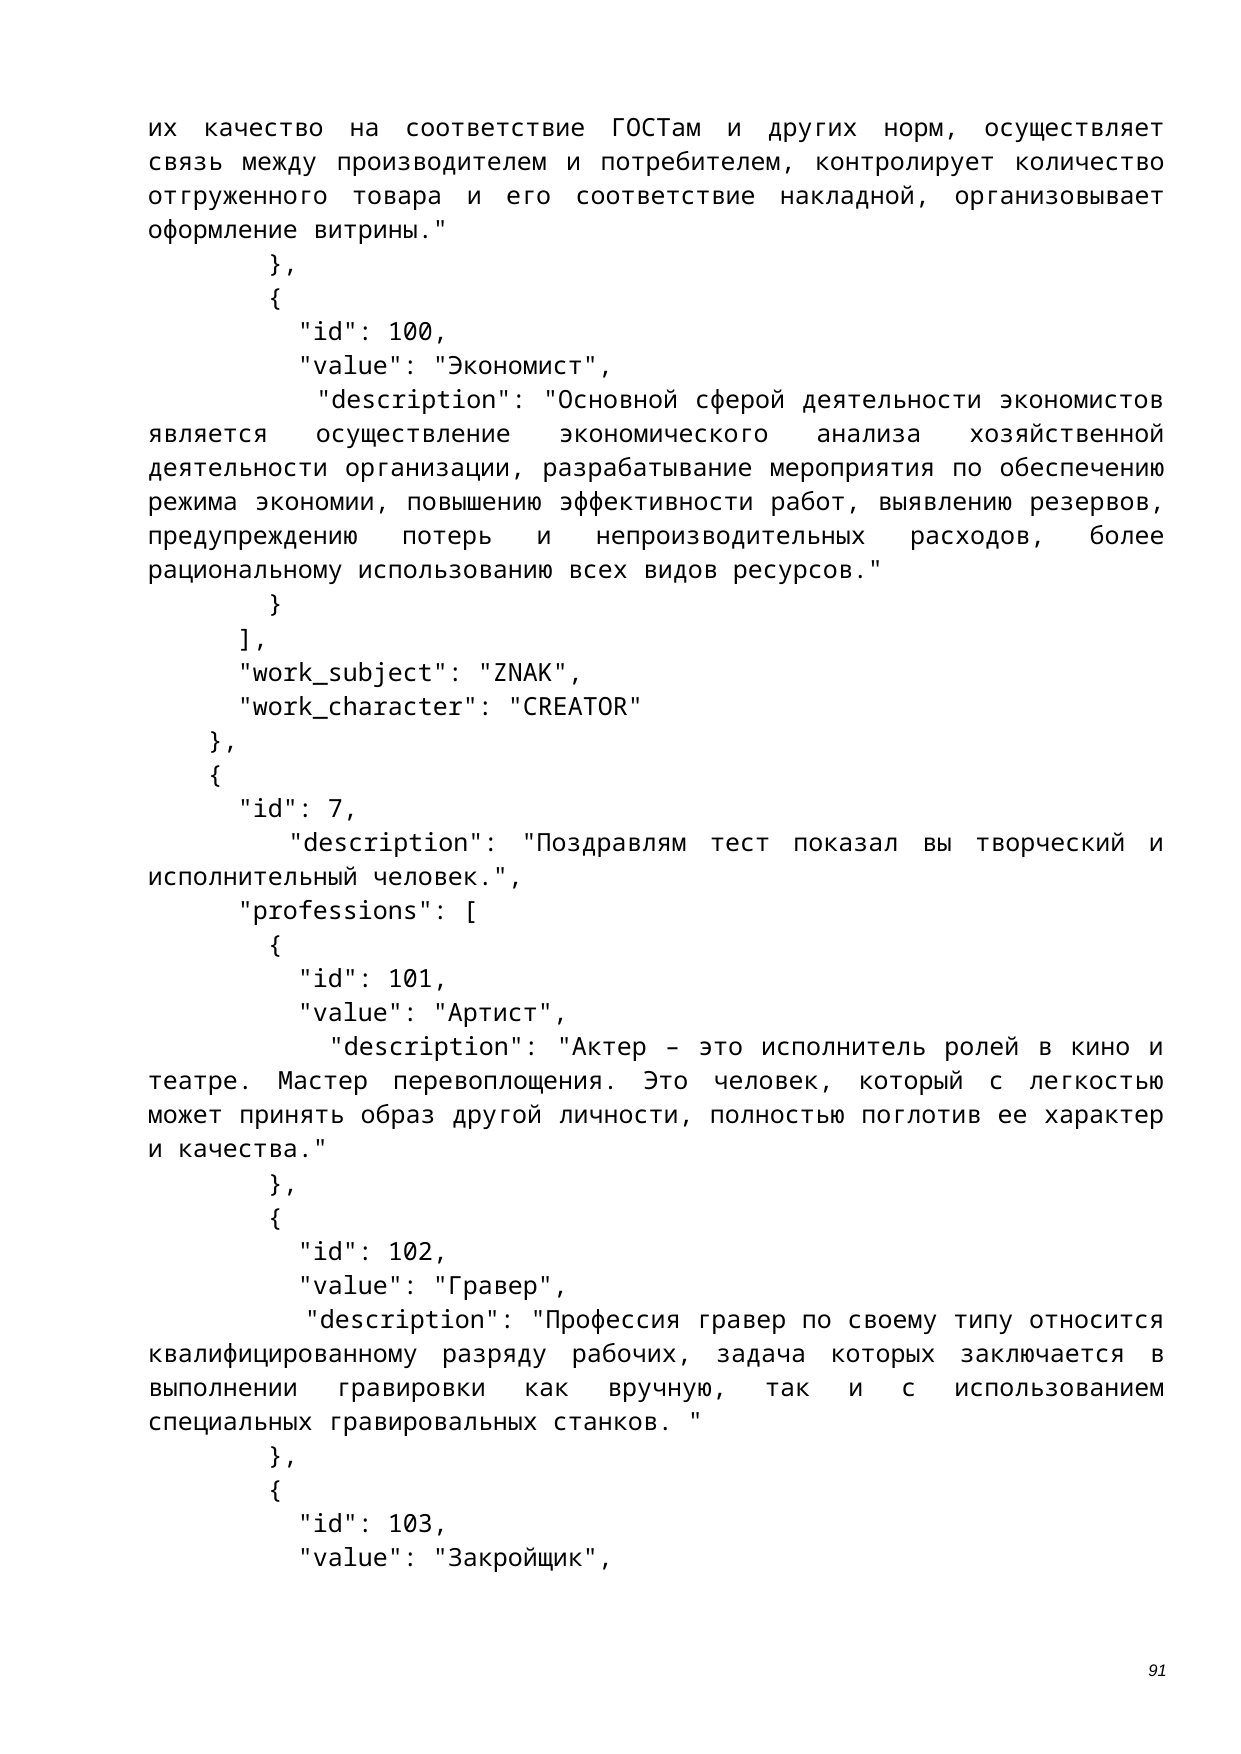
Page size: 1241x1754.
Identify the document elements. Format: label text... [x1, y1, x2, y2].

text "value": "Артист", [148, 995, 1164, 1029]
text { [148, 927, 1164, 961]
text "value": "Экономист", [148, 348, 1164, 382]
text ], [148, 620, 1164, 654]
text { [148, 756, 1164, 791]
text "id": 103, [148, 1506, 1164, 1540]
text "id": 101, [148, 961, 1164, 995]
text "description": "Поздравлям тест показал вы творческий и исполнительный человек.", [148, 824, 1164, 893]
text "value": "Закройщик", [148, 1540, 1164, 1574]
text "description": "Профессия гравер по своему типу относится квалифицированному разряду рабочих, задача которых заключается в выполнении гравировки как вручную, так и с использованием специальных гравировальных станков. " [148, 1301, 1164, 1438]
text }, [148, 1165, 1164, 1199]
text "description": "Актер – это исполнитель ролей в кино и театре. Мастер перевоплощения. Это человек, который с легкостью может принять образ другой личности, полностью поглотив ее характер и качества." [148, 1029, 1164, 1165]
text }, [148, 1438, 1164, 1472]
text } [148, 586, 1164, 620]
text "work_subject": "ZNAK", [148, 654, 1164, 688]
text "value": "Гравер", [148, 1267, 1164, 1301]
text }, [148, 246, 1164, 279]
text }, [148, 722, 1164, 756]
text { [148, 1472, 1164, 1506]
text "professions": [ [148, 893, 1164, 927]
text "id": 7, [148, 791, 1164, 824]
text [148, 109, 1164, 246]
text { [148, 279, 1164, 314]
text { [148, 1199, 1164, 1233]
text "description": "Основной сферой деятельности экономистов является осуществление экономического анализа хозяйственной деятельности организации, разрабатывание мероприятия по обеспечению режима экономии, повышению эффективности работ, выявлению резервов, предупреждению потерь и непроизводительных расходов, более рациональному использованию всех видов ресурсов." [148, 382, 1164, 586]
text "work_character": "CREATOR" [148, 688, 1164, 722]
text "id": 102, [148, 1233, 1164, 1267]
text "id": 100, [148, 314, 1164, 348]
